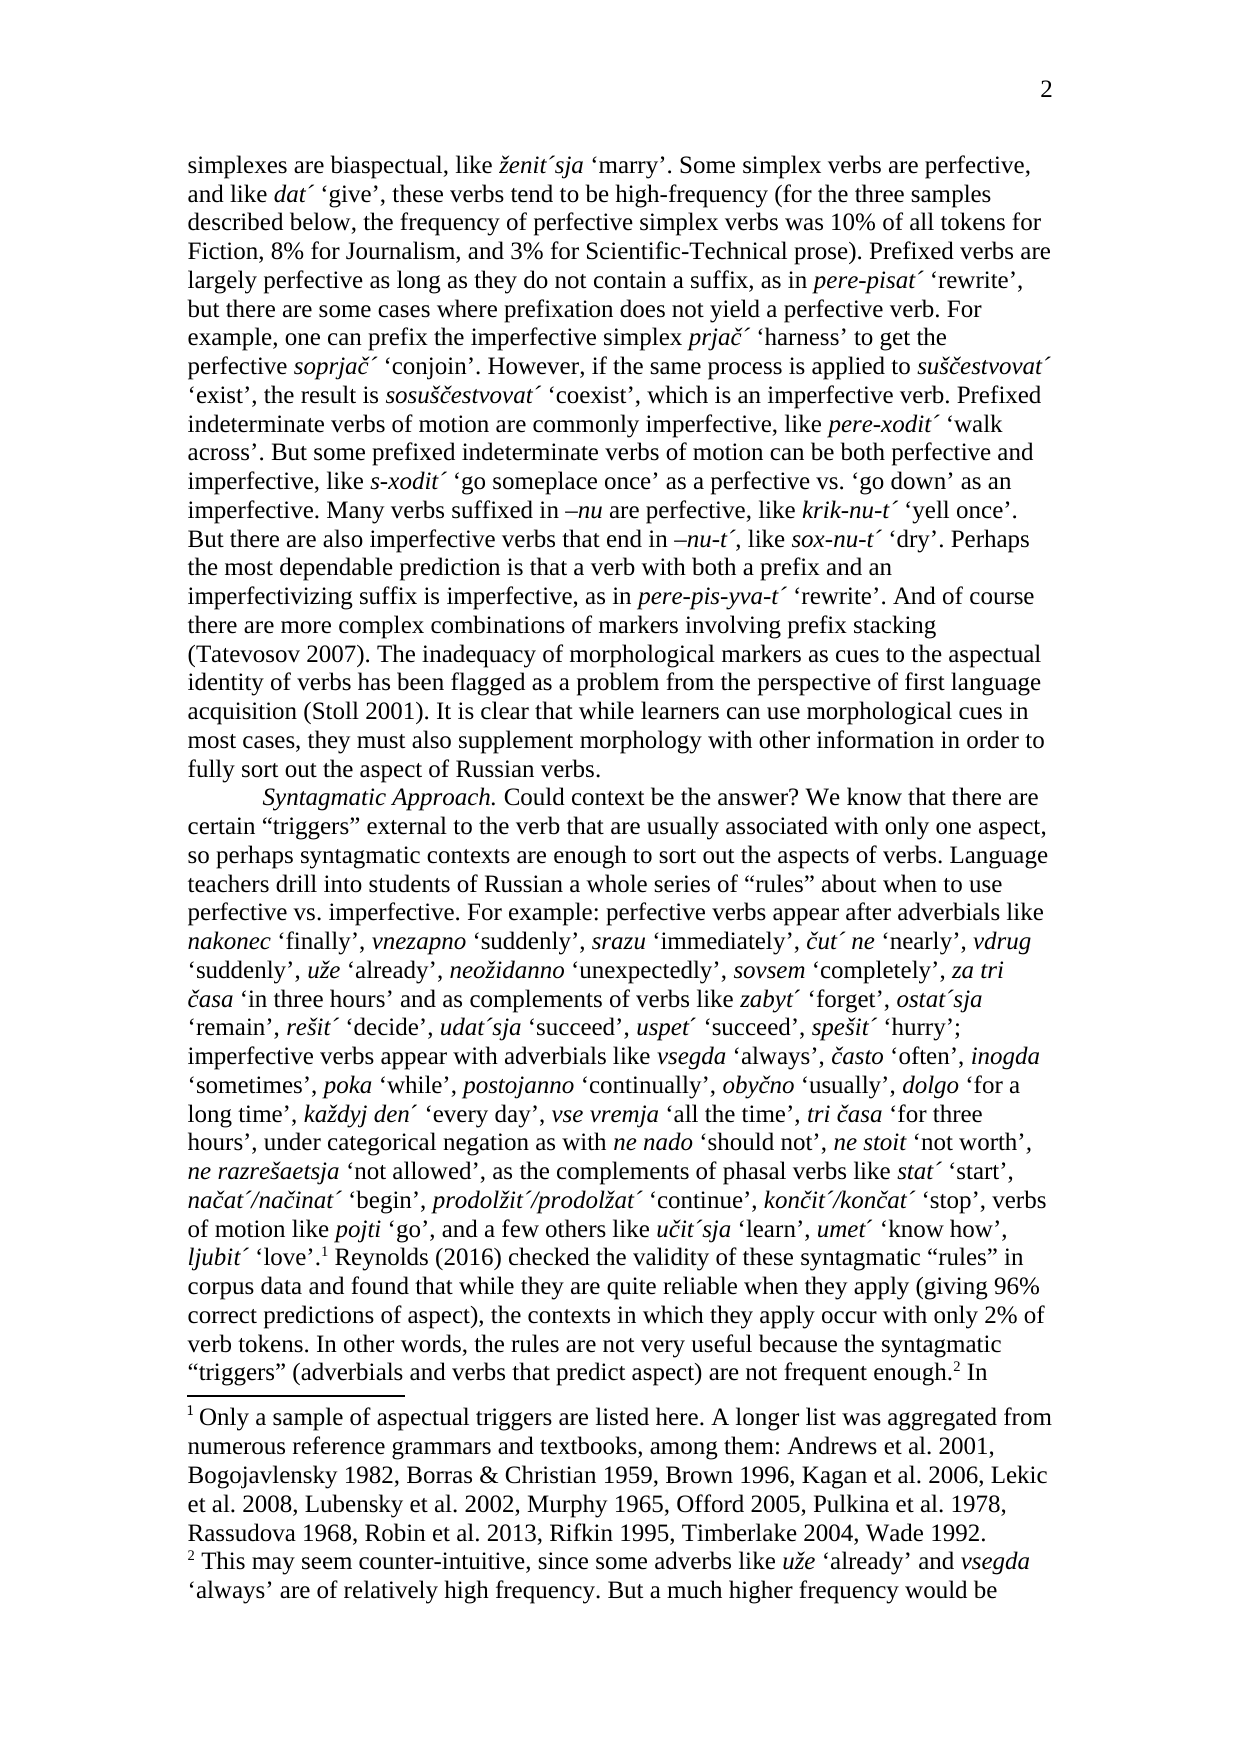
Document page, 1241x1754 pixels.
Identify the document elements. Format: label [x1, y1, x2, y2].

text [187, 150, 1053, 782]
text [187, 782, 1053, 1386]
